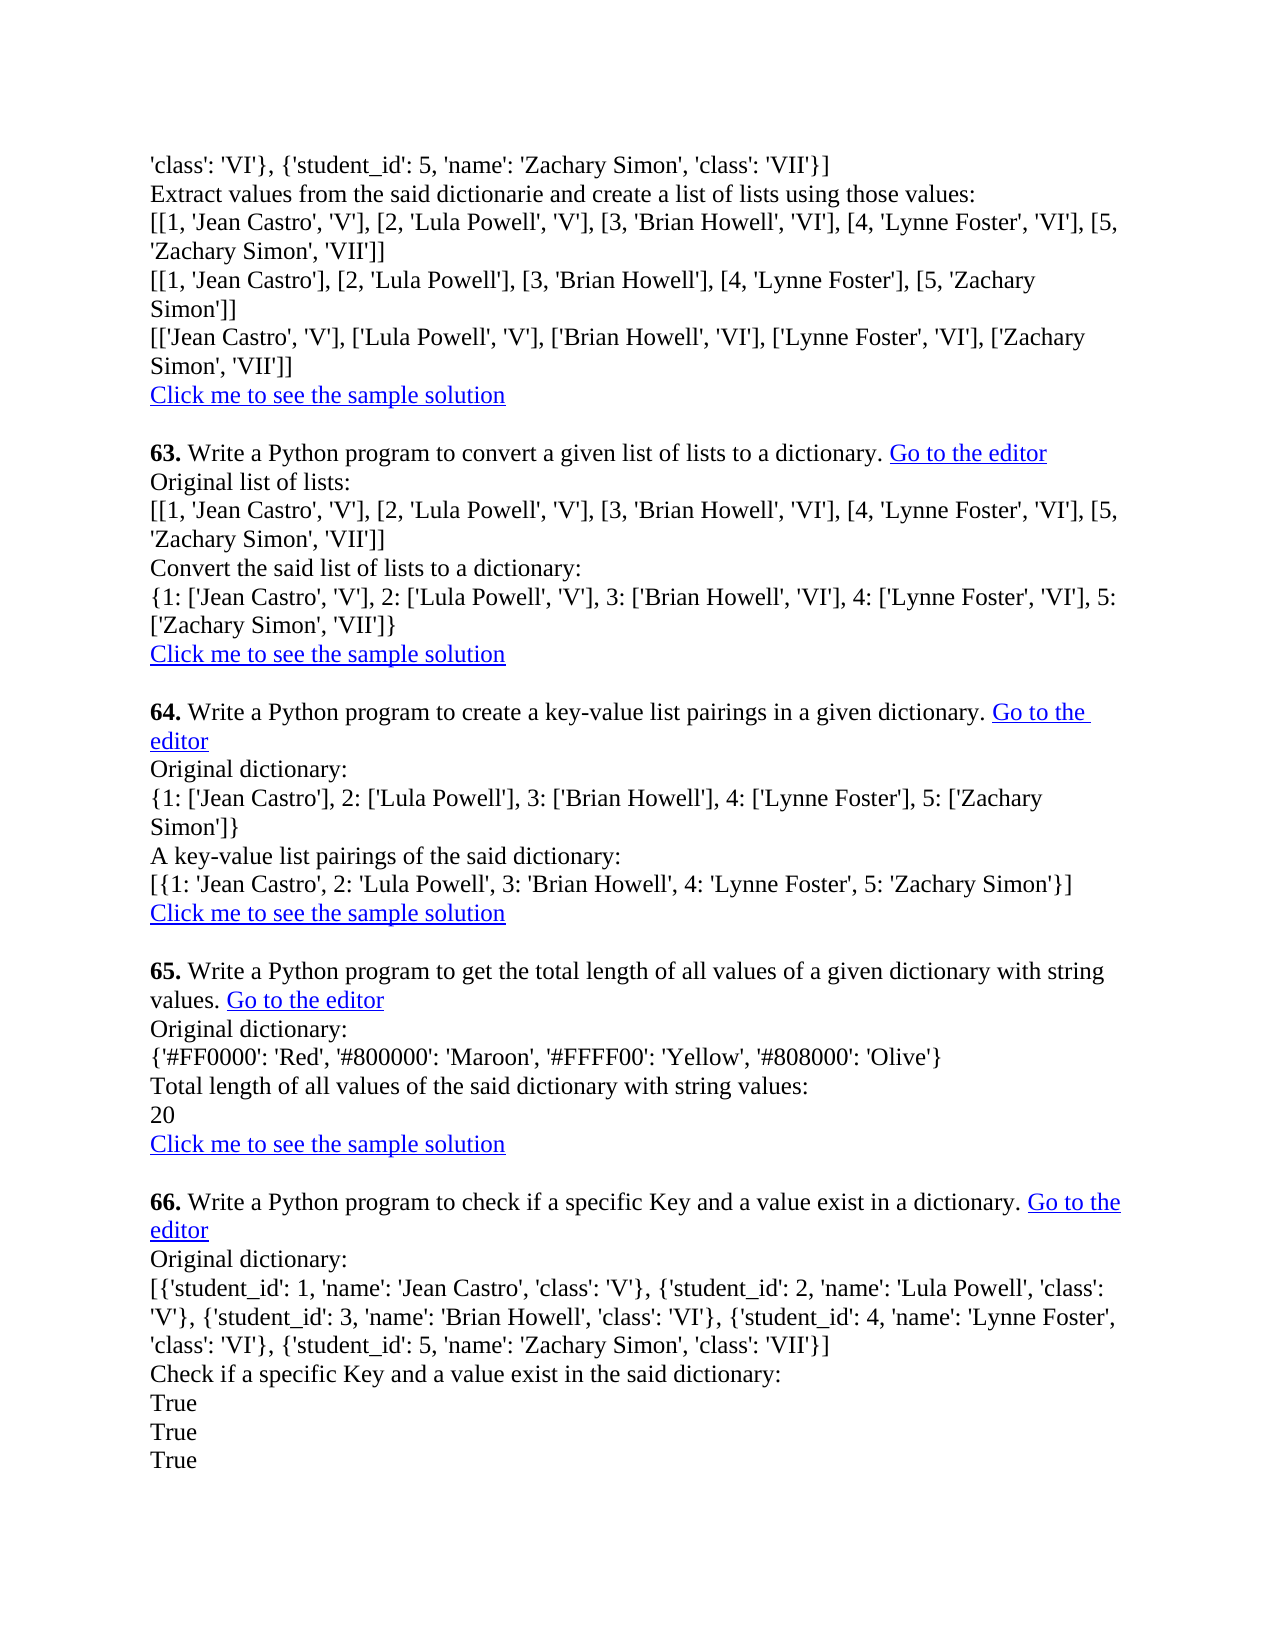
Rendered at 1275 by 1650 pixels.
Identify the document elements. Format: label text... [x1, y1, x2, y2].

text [150, 150, 1125, 409]
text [150, 1187, 1125, 1474]
text 64. Write a Python program to create a key-value list pairings in a given dictionary. Go to the editor Original dictionary: {1: ['Jean Castro'], 2: ['Lula Powell'], 3: ['Brian Howell'], 4: ['Lynne Foster'], 5: ['Zachary Simon']} A key-value list pairings of the said dictionary: [{1: 'Jean Castro', 2: 'Lula Powell', 3: 'Brian Howell', 4: 'Lynne Foster', 5: 'Zachary Simon'}] Click me to see the sample solution [150, 697, 1125, 927]
text 65. Write a Python program to get the total length of all values of a given dictionary with string values. Go to the editor Original dictionary: {'#FF0000': 'Red', '#800000': 'Maroon', '#FFFF00': 'Yellow', '#808000': 'Olive'} Total length of all values of the said dictionary with string values: 20 Click me to see the sample solution [150, 956, 1125, 1157]
text 63. Write a Python program to convert a given list of lists to a dictionary. Go to the editor Original list of lists: [[1, 'Jean Castro', 'V'], [2, 'Lula Powell', 'V'], [3, 'Brian Howell', 'VI'], [4, 'Lynne Foster', 'VI'], [5, 'Zachary Simon', 'VII']] Convert the said list of lists to a dictionary: {1: ['Jean Castro', 'V'], 2: ['Lula Powell', 'V'], 3: ['Brian Howell', 'VI'], 4: ['Lynne Foster', 'VI'], 5: ['Zachary Simon', 'VII']} Click me to see the sample solution [150, 438, 1125, 668]
